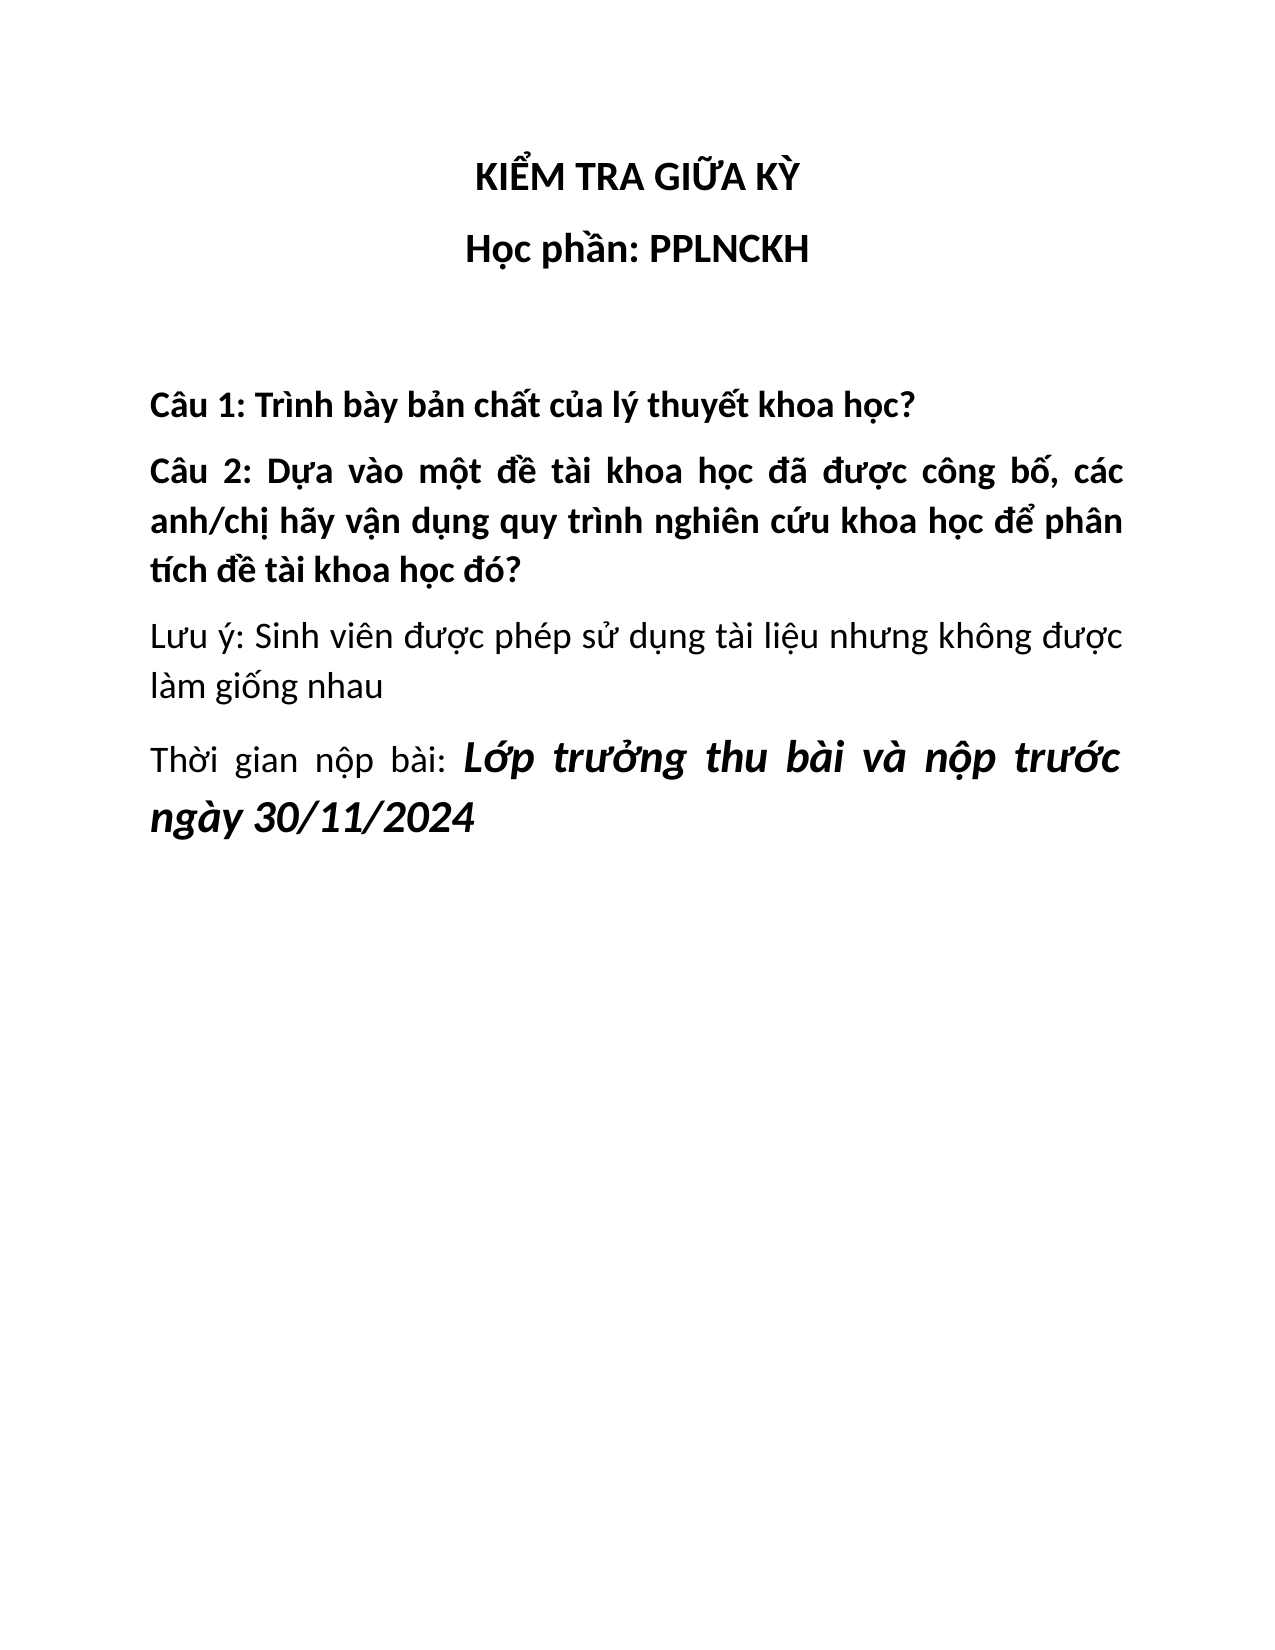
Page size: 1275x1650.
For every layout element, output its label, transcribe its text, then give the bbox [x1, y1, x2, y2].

text Câu 1: Trình bày bản chất của lý thuyết khoa học? [150, 381, 1125, 427]
text KIỂM TRA GIỮA KỲ [150, 150, 1125, 201]
text Câu 2: Dựa vào một đề tài khoa học đã được công bố, các anh/chị hãy vận dụng quy trình nghiên cứu khoa học để phân tích đề tài khoa học đó? [150, 447, 1125, 592]
text Học phần: PPLNCKH [150, 222, 1125, 272]
text Lưu ý: Sinh viên được phép sử dụng tài liệu nhưng không được làm giống nhau [150, 612, 1125, 708]
text Thời gian nộp bài: Lớp trưởng thu bài và nộp trước ngày 30/11/2024 [150, 728, 1125, 844]
